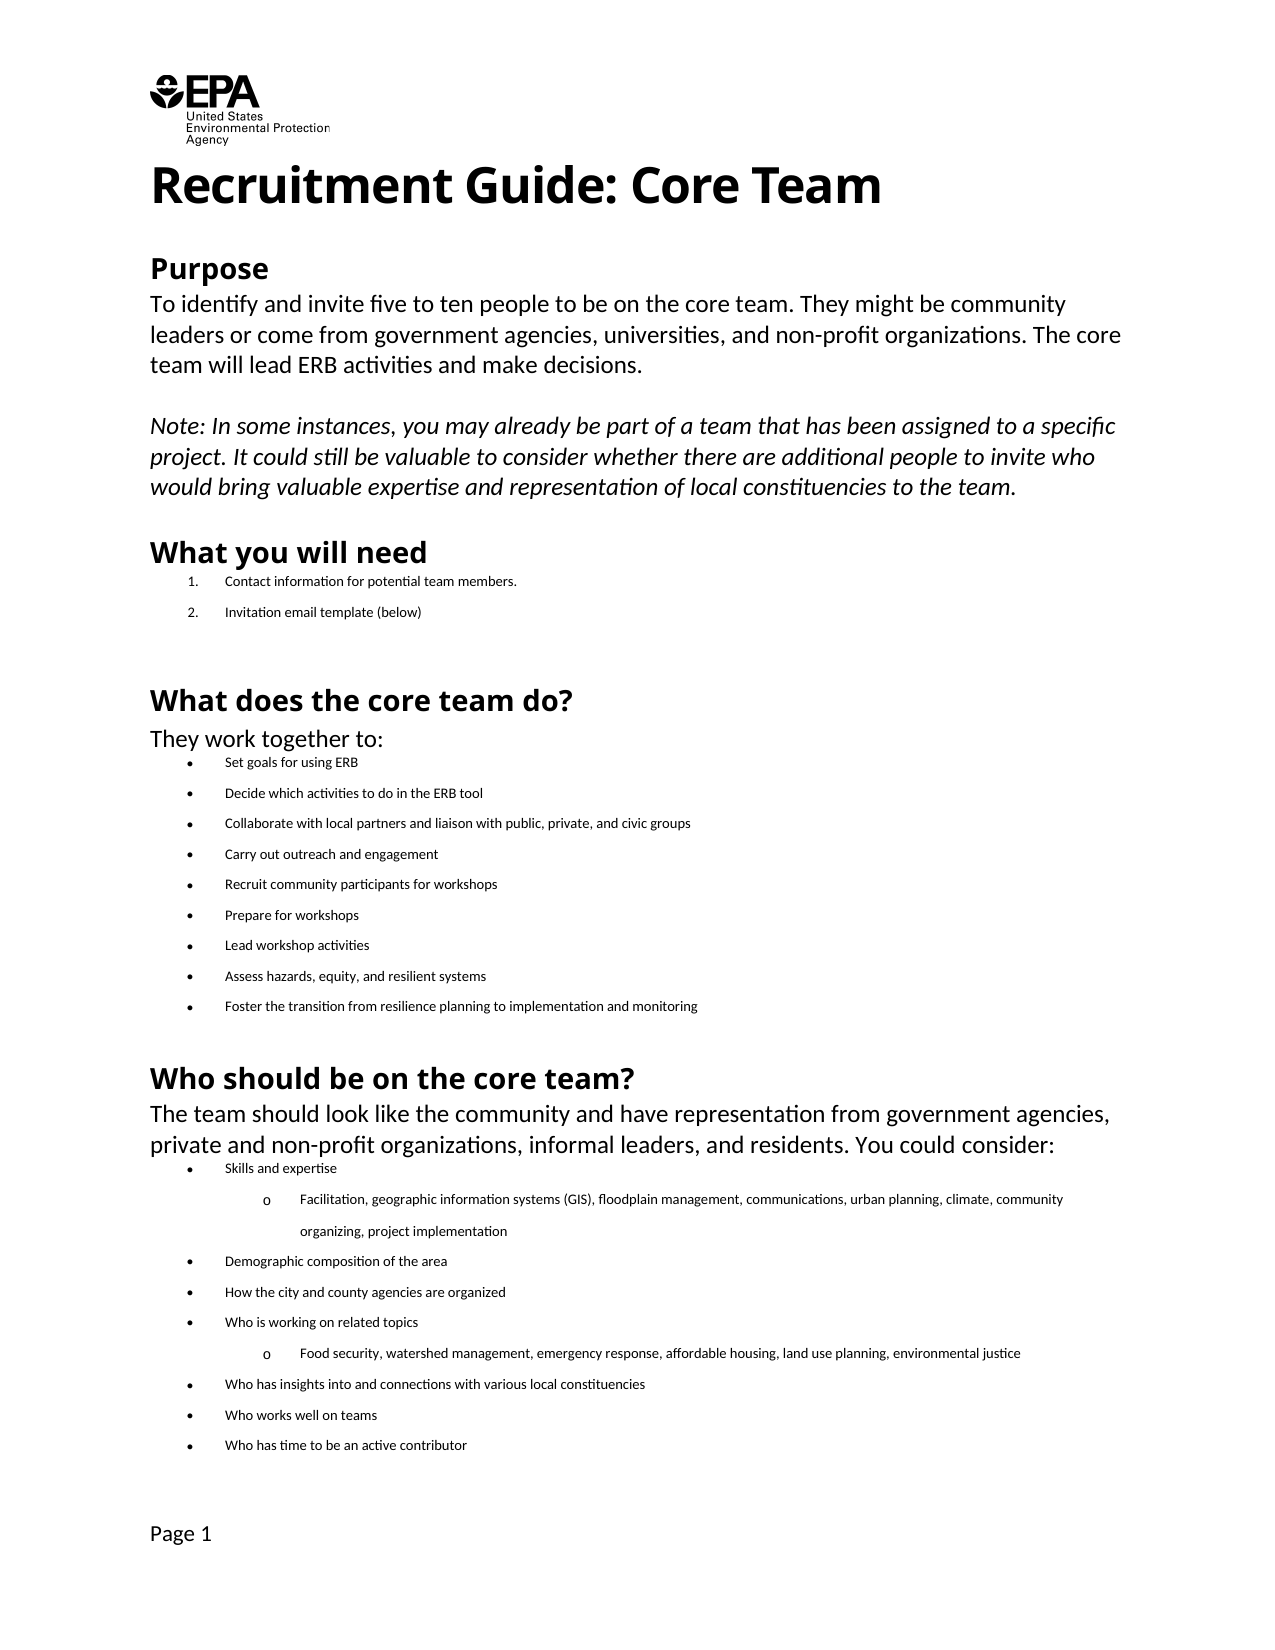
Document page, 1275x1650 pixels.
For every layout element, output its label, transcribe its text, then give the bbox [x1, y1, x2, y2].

text Note: In some instances, you may already be part of a team that has been assigned to a specific project. It could still be valuable to consider whether there are additional people to invite who would bring valuable expertise and representation of local constituencies to the team. [150, 410, 1125, 502]
list Who works well on teams [187, 1389, 1125, 1420]
list Foster the transition from resilience planning to implementation and monitoring [187, 981, 1125, 1011]
list Who has insights into and connections with various local constituencies [187, 1359, 1125, 1389]
subtitle Purpose [150, 249, 1125, 288]
text Recruitment Guide: Core Team [150, 150, 1125, 218]
list Carry out outreach and engagement [187, 828, 1125, 859]
text They work together to: [150, 706, 1125, 737]
list Contact information for potential team members. [187, 572, 1125, 603]
list Set goals for using ERB [187, 737, 1125, 767]
picture [150, 75, 330, 146]
list Who has time to be an active contributor [187, 1420, 1125, 1450]
list Collaborate with local partners and liaison with public, private, and civic groups [187, 798, 1125, 828]
list Who is working on related topics [187, 1297, 1125, 1327]
subtitle What you will need [150, 532, 1125, 572]
list Skills and expertise [187, 1143, 1125, 1173]
text What does the core team do? [150, 663, 1125, 703]
text The team should look like the community and have representation from government agencies, private and non-profit organizations, informal leaders, and residents. You could consider: [150, 1082, 1125, 1143]
text To identify and invite five to ten people to be on the core team. They might be community leaders or come from government agencies, universities, and non-profit organizations. The core team will lead ERB activities and make decisions. [150, 288, 1125, 380]
list Decide which activities to do in the ERB tool [187, 767, 1125, 798]
list How the city and county agencies are organized [187, 1266, 1125, 1297]
list Lead workshop activities [187, 920, 1125, 950]
subtitle Who should be on the core team? [150, 1042, 1125, 1082]
list Recruit community participants for workshops [187, 859, 1125, 889]
list Assess hazards, equity, and resilient systems [187, 950, 1125, 981]
list Facilitation, geographic information systems (GIS), floodplain management, communications, urban planning, climate, community organizing, project implementation [262, 1173, 1125, 1236]
list Food security, watershed management, emergency response, affordable housing, land use planning, environmental justice [262, 1327, 1125, 1359]
list Invitation email template (below) [187, 603, 1125, 633]
list Prepare for workshops [187, 889, 1125, 920]
list Demographic composition of the area [187, 1236, 1125, 1266]
